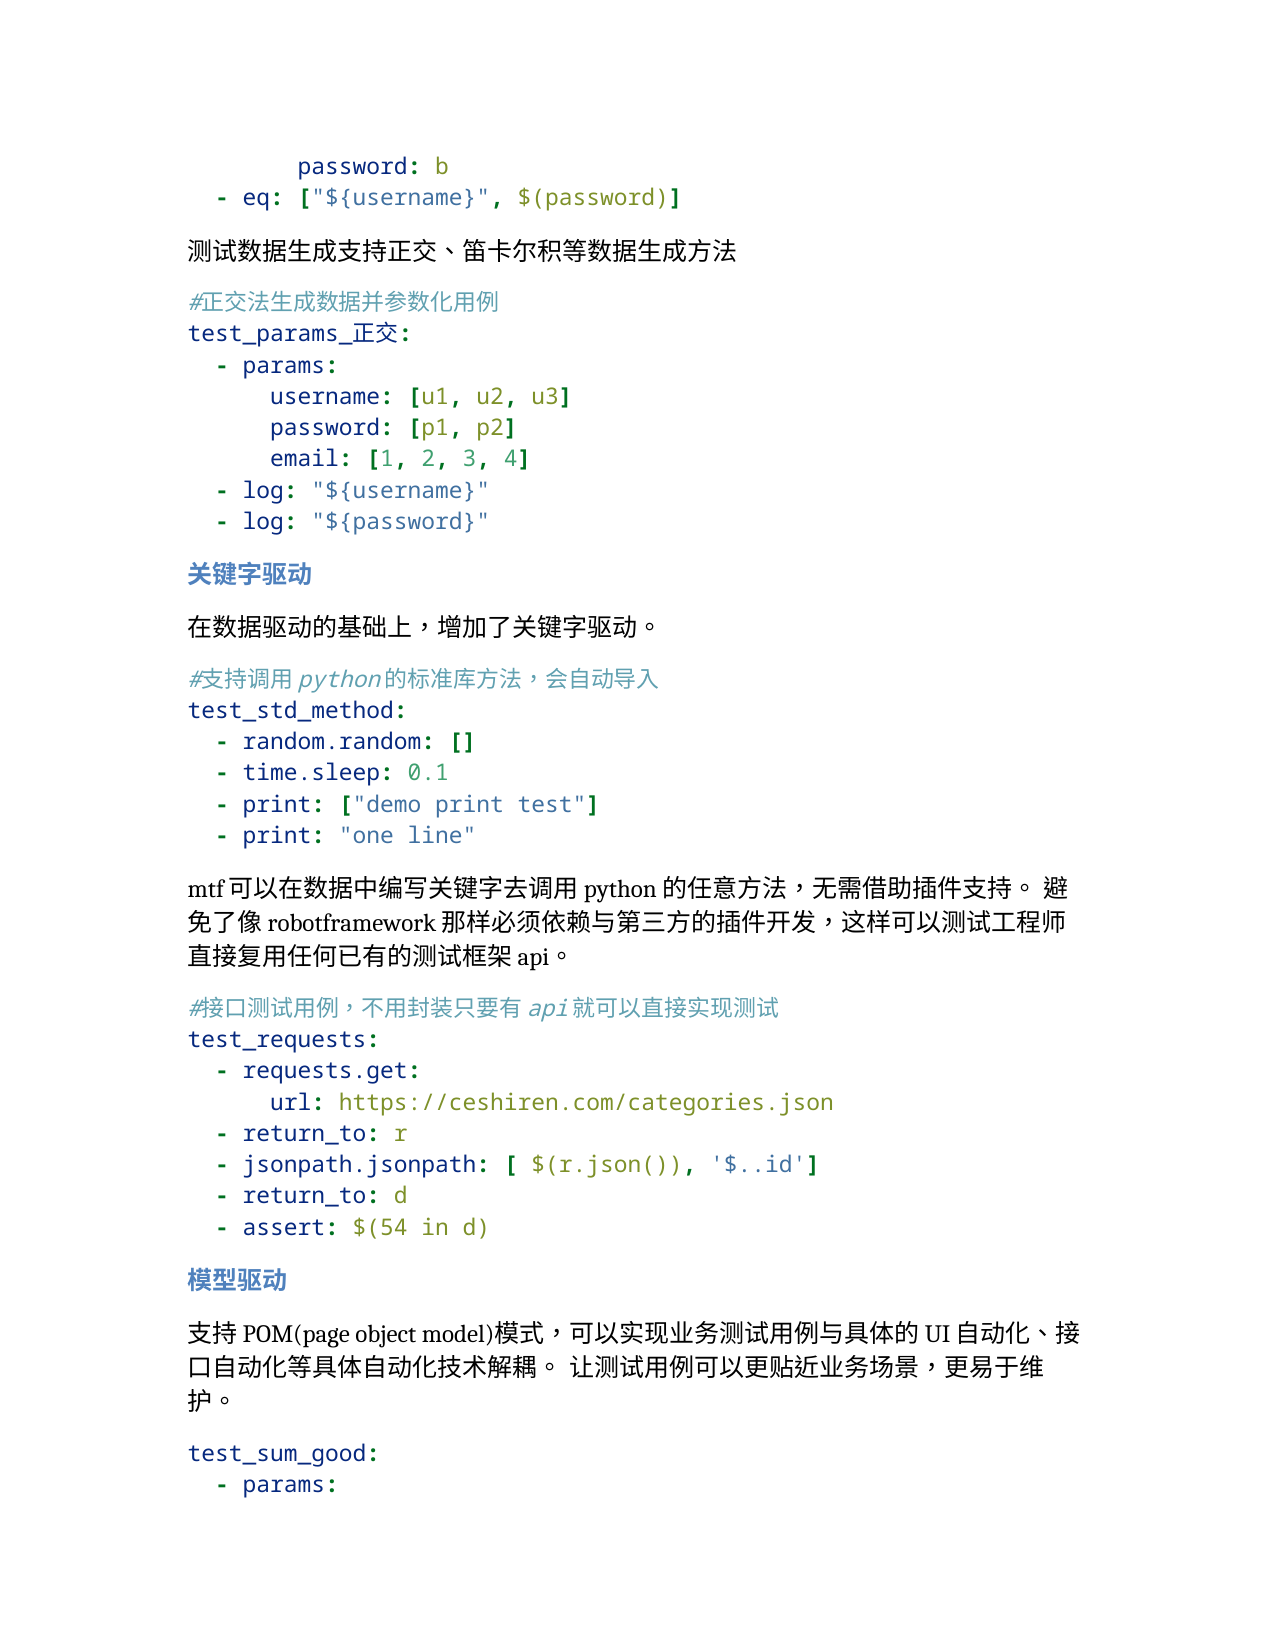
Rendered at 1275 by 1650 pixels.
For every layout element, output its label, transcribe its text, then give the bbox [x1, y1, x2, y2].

text 测试数据生成支持正交、笛卡尔积等数据生成方法 [187, 233, 1087, 267]
text #正交法生成数据并参数化用例 test_params_正交: - params: username: [u1, u2, u3] password: [p1, p2] email: [1, 2, 3, 4] - log: "${username}" - log: "${password}" [187, 286, 1087, 536]
text #支持调用python的标准库方法，会自动导入 test_std_method: - random.random: [] - time.sleep: 0.1 - print: ["demo print test"] - print: "one line" [187, 663, 1087, 850]
text mtf可以在数据中编写关键字去调用python的任意方法，无需借助插件支持。 避免了像robotframework那样必须依赖与第三方的插件开发，这样可以测试工程师直接复用任何已有的测试框架api。 [187, 871, 1087, 973]
text 在数据驱动的基础上，增加了关键字驱动。 [187, 610, 1087, 644]
subtitle 关键字驱动 [187, 557, 1087, 591]
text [187, 1436, 1087, 1499]
text #接口测试用例，不用封装只要有api就可以直接实现测试 test_requests: - requests.get: url: https://ceshiren.com/categories.json - return_to: r - jsonpath.jsonpath: [ $(r.json()), '$..id'] - return_to: d - assert: $(54 in d) [187, 992, 1087, 1242]
subtitle 模型驱动 [187, 1263, 1087, 1297]
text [187, 150, 1087, 212]
text 支持POM(page object model)模式，可以实现业务测试用例与具体的UI自动化、接口自动化等具体自动化技术解耦。 让测试用例可以更贴近业务场景，更易于维护。 [187, 1316, 1087, 1418]
